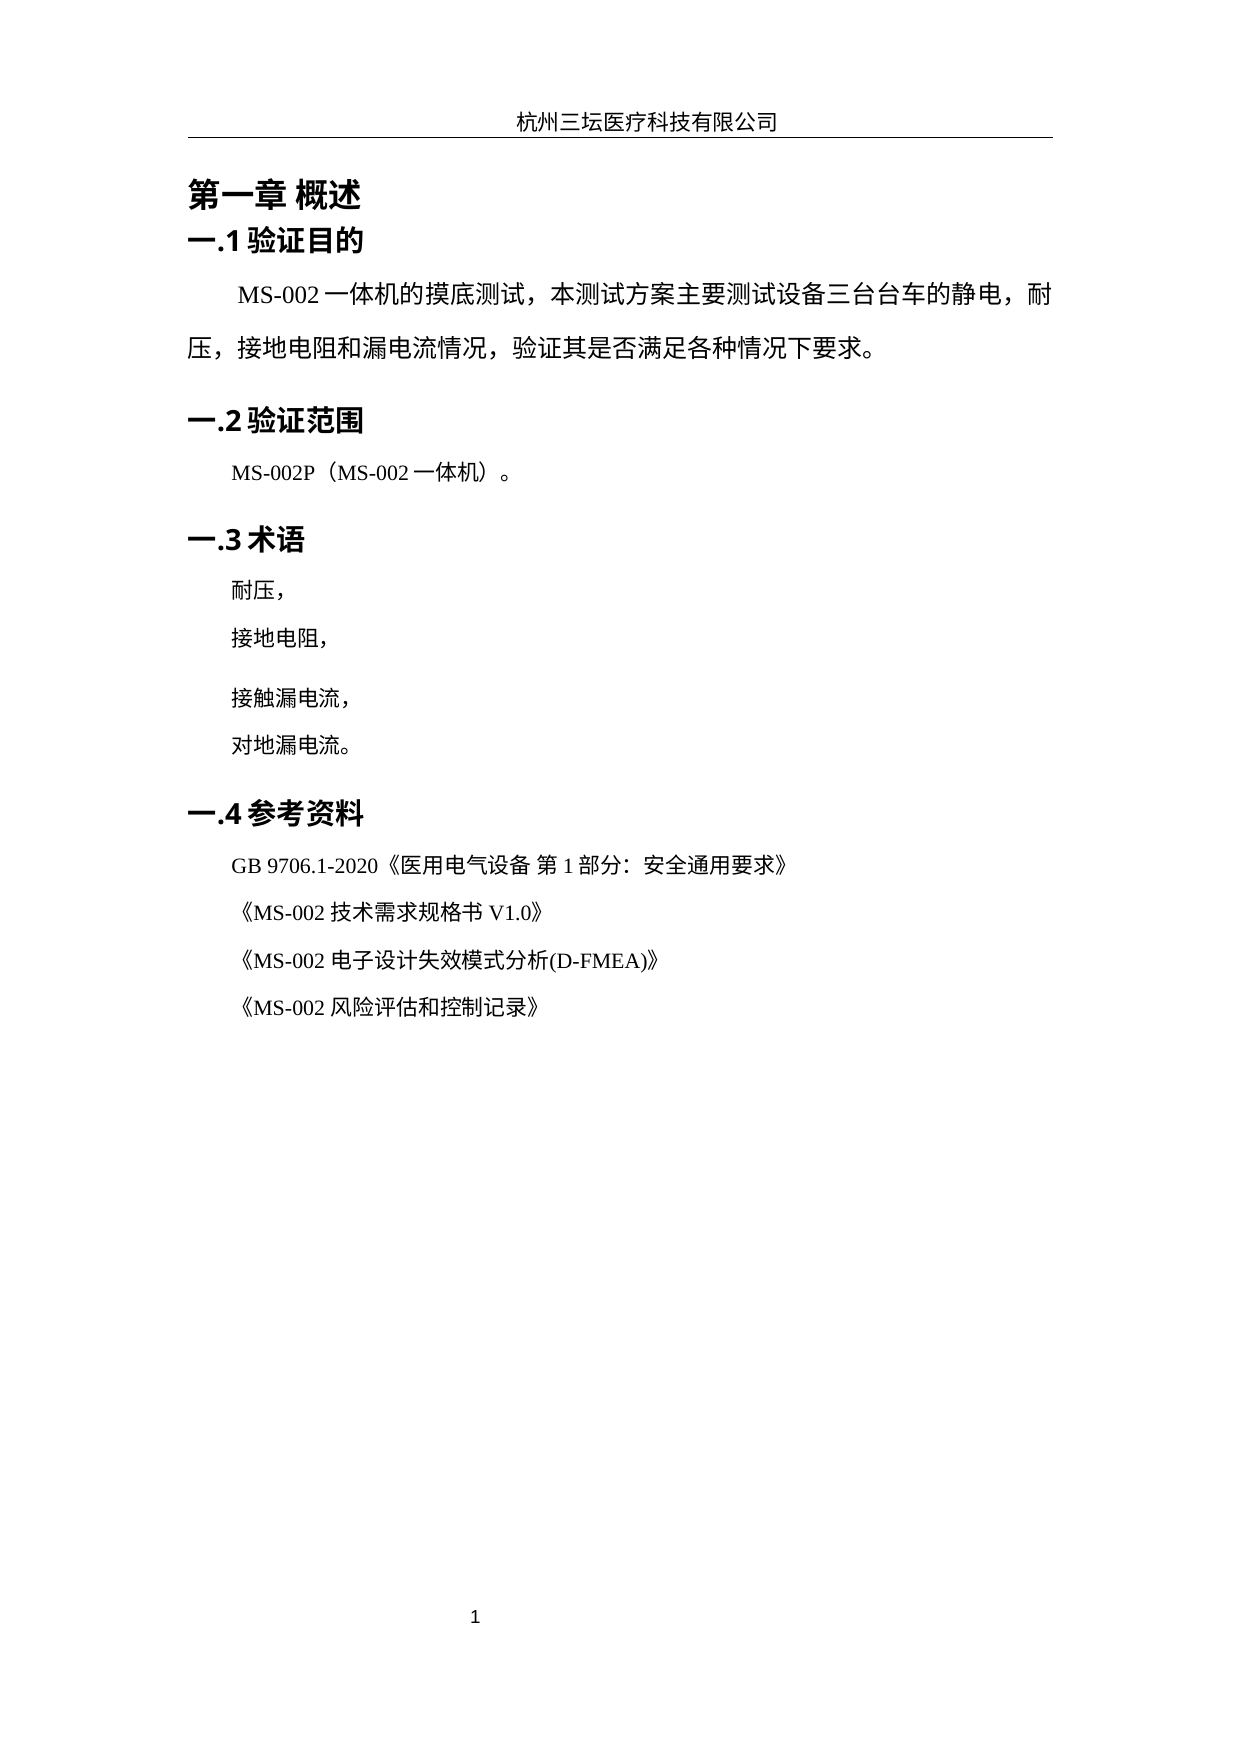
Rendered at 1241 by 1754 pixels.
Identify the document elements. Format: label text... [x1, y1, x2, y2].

list 概述 [187, 169, 1053, 217]
list MS-002一体机的摸底测试，本测试方案主要测试设备三台台车的静电，耐压，接地电阻和漏电流情况，验证其是否满足各种情况下要求。 [187, 274, 1053, 365]
list 参考资料 [187, 791, 1053, 833]
text 接触漏电流， [187, 681, 1053, 713]
text 耐压， [187, 573, 1053, 605]
list 《MS-002 电子设计失效模式分析(D-FMEA)》 [187, 943, 1053, 974]
text 对地漏电流。 [187, 728, 1053, 760]
list 验证目的 [187, 217, 1053, 259]
text 接地电阻， [187, 621, 980, 653]
list MS-002P（MS-002一体机）。 [187, 454, 1053, 486]
list 《MS-002 风险评估和控制记录》 [187, 990, 1053, 1022]
list 术语 [187, 517, 1053, 559]
list GB 9706.1-2020《医用电气设备 第1部分：安全通用要求》 [187, 848, 1053, 879]
list 《MS-002 技术需求规格书 V1.0》 [187, 895, 1053, 927]
list 验证范围 [187, 397, 1053, 440]
